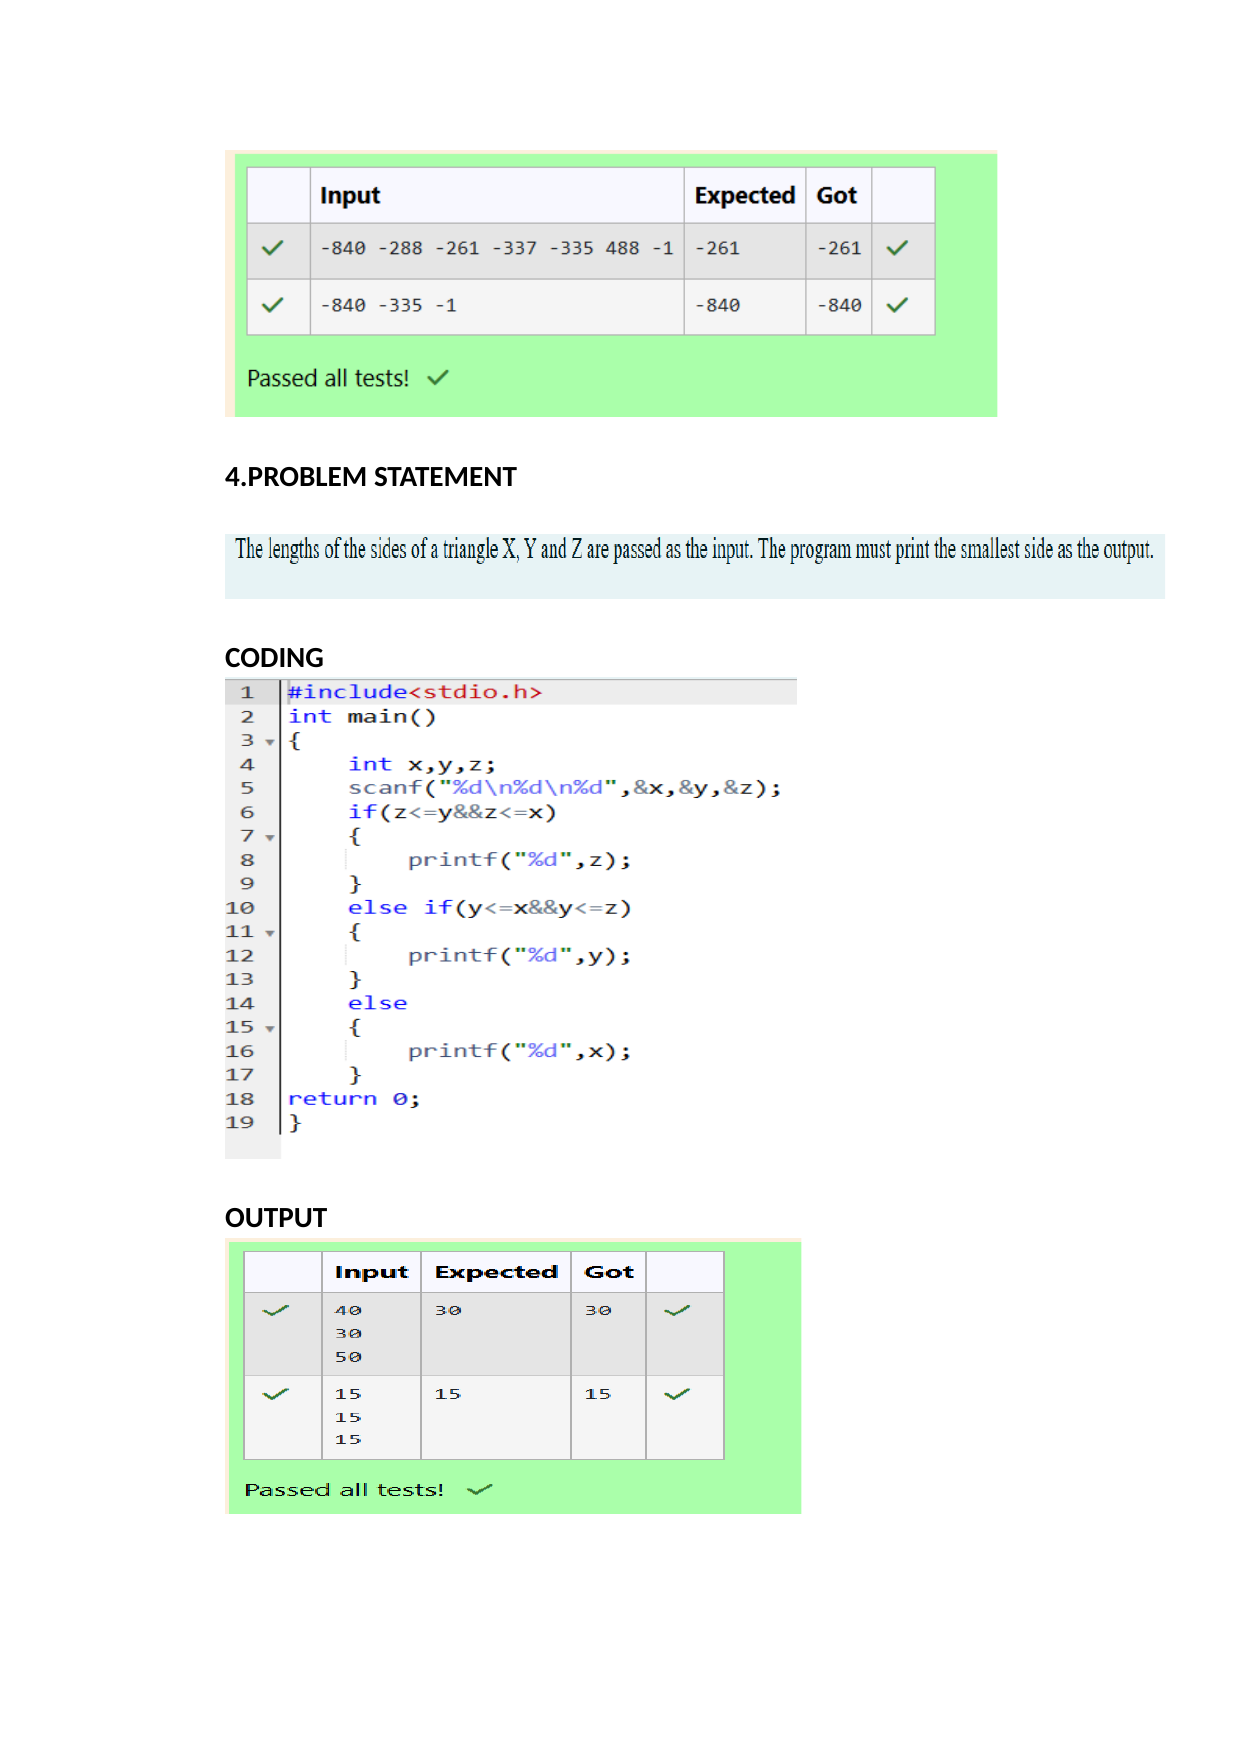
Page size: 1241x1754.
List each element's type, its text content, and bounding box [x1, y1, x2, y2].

picture [225, 150, 998, 417]
list OUTPUT [225, 1199, 1090, 1235]
picture [225, 677, 797, 1159]
picture [225, 534, 1166, 599]
picture [225, 1238, 802, 1514]
list 4.PROBLEM STATEMENT [225, 458, 1090, 493]
list CODING [225, 639, 1090, 674]
